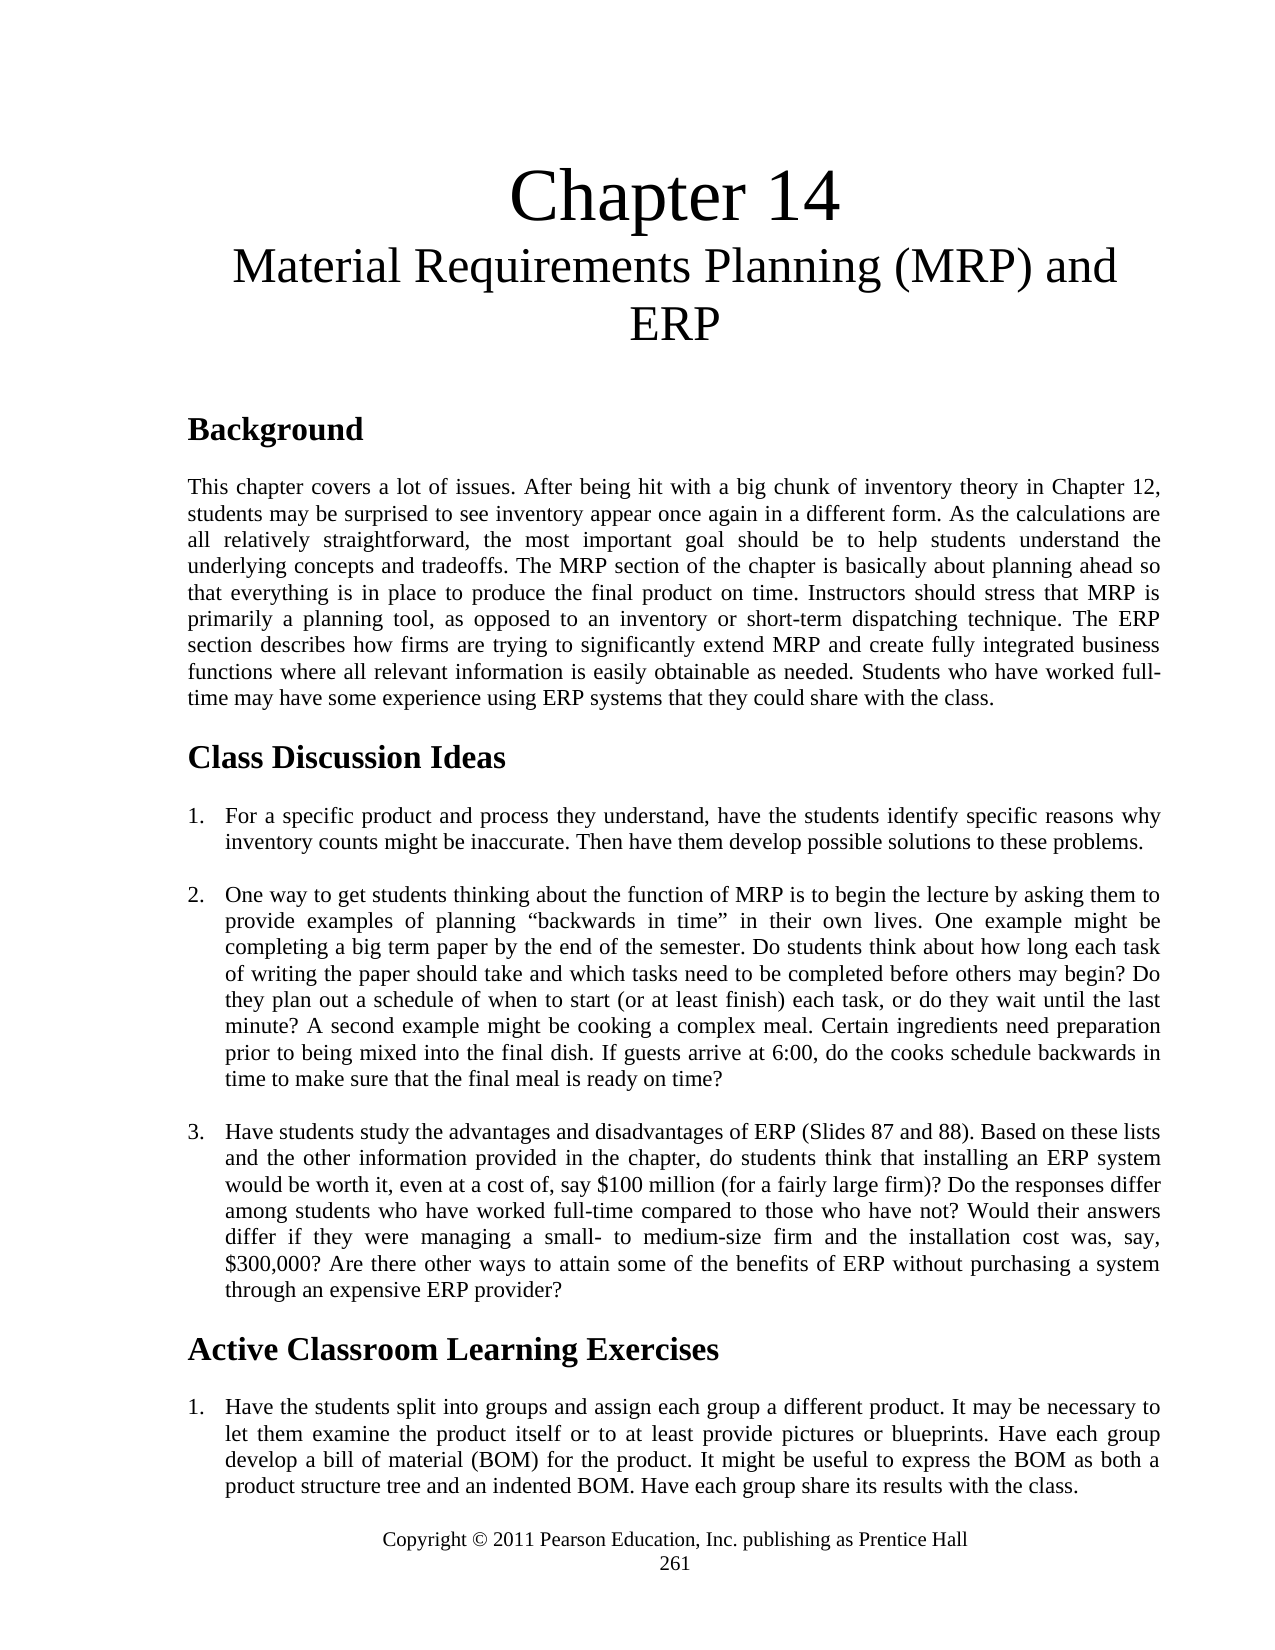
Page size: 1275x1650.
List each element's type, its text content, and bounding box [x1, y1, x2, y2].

text Active Classroom Learning Exercises [187, 1329, 1162, 1367]
text 3. Have students study the advantages and disadvantages of ERP (Slides 87 and 88). Based on these lists and the other information provided in the chapter, do students think that installing an ERP system would be worth it, even at a cost of, say $100 million (for a fairly large firm)? Do the responses differ among students who have worked full-time compared to those who have not? Would their answers differ if they were managing a small- to medium-size firm and the installation cost was, say, $300,000? Are there other ways to attain some of the benefits of ERP without purchasing a system through an expensive ERP provider? [187, 1118, 1162, 1302]
text Chapter 14 [187, 150, 1162, 236]
text 1. For a specific product and process they understand, have the students identify specific reasons why inventory counts might be inaccurate. Then have them develop possible solutions to these problems. [187, 802, 1162, 854]
text 2. One way to get students thinking about the function of MRP is to begin the lecture by asking them to provide examples of planning “backwards in time” in their own lives. One example might be completing a big term paper by the end of the semester. Do students think about how long each task of writing the paper should take and which tasks need to be completed before others may begin? Do they plan out a schedule of when to start (or at least finish) each task, or do they wait until the last minute? A second example might be cooking a complex meal. Certain ingredients need preparation prior to being mixed into the final dish. If guests arrive at 6:00, do the cooks schedule backwards in time to make sure that the final meal is ready on time? [187, 881, 1162, 1092]
text Material Requirements Planning (MRP) and ERP [187, 236, 1162, 351]
text 1. Have the students split into groups and assign each group a different product. It may be necessary to let them examine the product itself or to at least provide pictures or blueprints. Have each group develop a bill of material (BOM) for the product. It might be useful to express the BOM as both a product structure tree and an indented BOM. Have each group share its results with the class. [187, 1393, 1162, 1499]
text Background [187, 409, 1162, 447]
text Class Discussion Ideas [187, 737, 1162, 775]
text This chapter covers a lot of issues. After being hit with a big chunk of inventory theory in Chapter 12, students may be surprised to see inventory appear once again in a different form. As the calculations are all relatively straightforward, the most important goal should be to help students understand the underlying concepts and tradeoffs. The MRP section of the chapter is basically about planning ahead so that everything is in place to produce the final product on time. Instructors should stress that MRP is primarily a planning tool, as opposed to an inventory or short-term dispatching technique. The ERP section describes how firms are trying to significantly extend MRP and create fully integrated business functions where all relevant information is easily obtainable as needed. Students who have worked full-time may have some experience using ERP systems that they could share with the class. [187, 473, 1162, 711]
